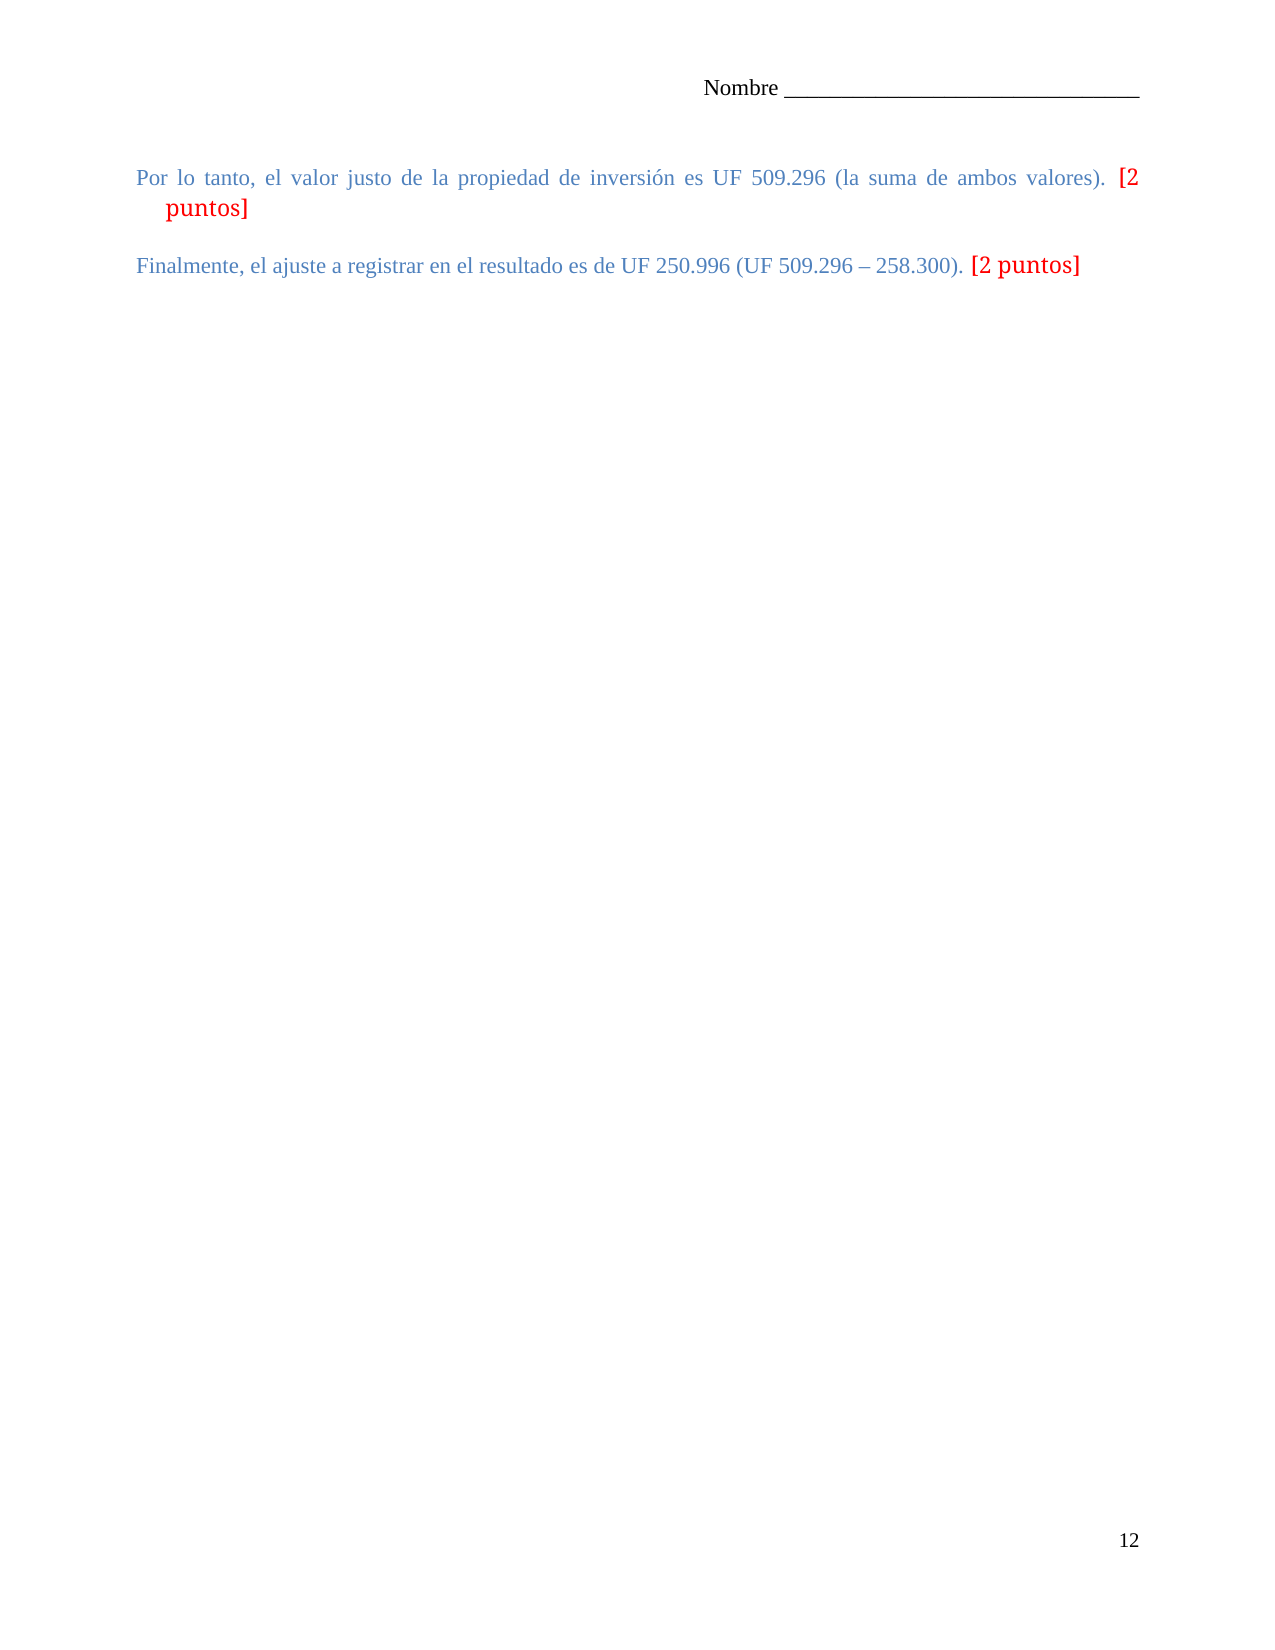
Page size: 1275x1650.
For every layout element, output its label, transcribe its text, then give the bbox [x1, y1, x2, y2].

list Por lo tanto, el valor justo de la propiedad de inversión es UF 509.296 (la suma de ambos valores). [2 puntos] [136, 161, 1139, 223]
list Finalmente, el ajuste a registrar en el resultado es de UF 250.996 (UF 509.296 – 258.300). [2 puntos] [136, 249, 1139, 281]
